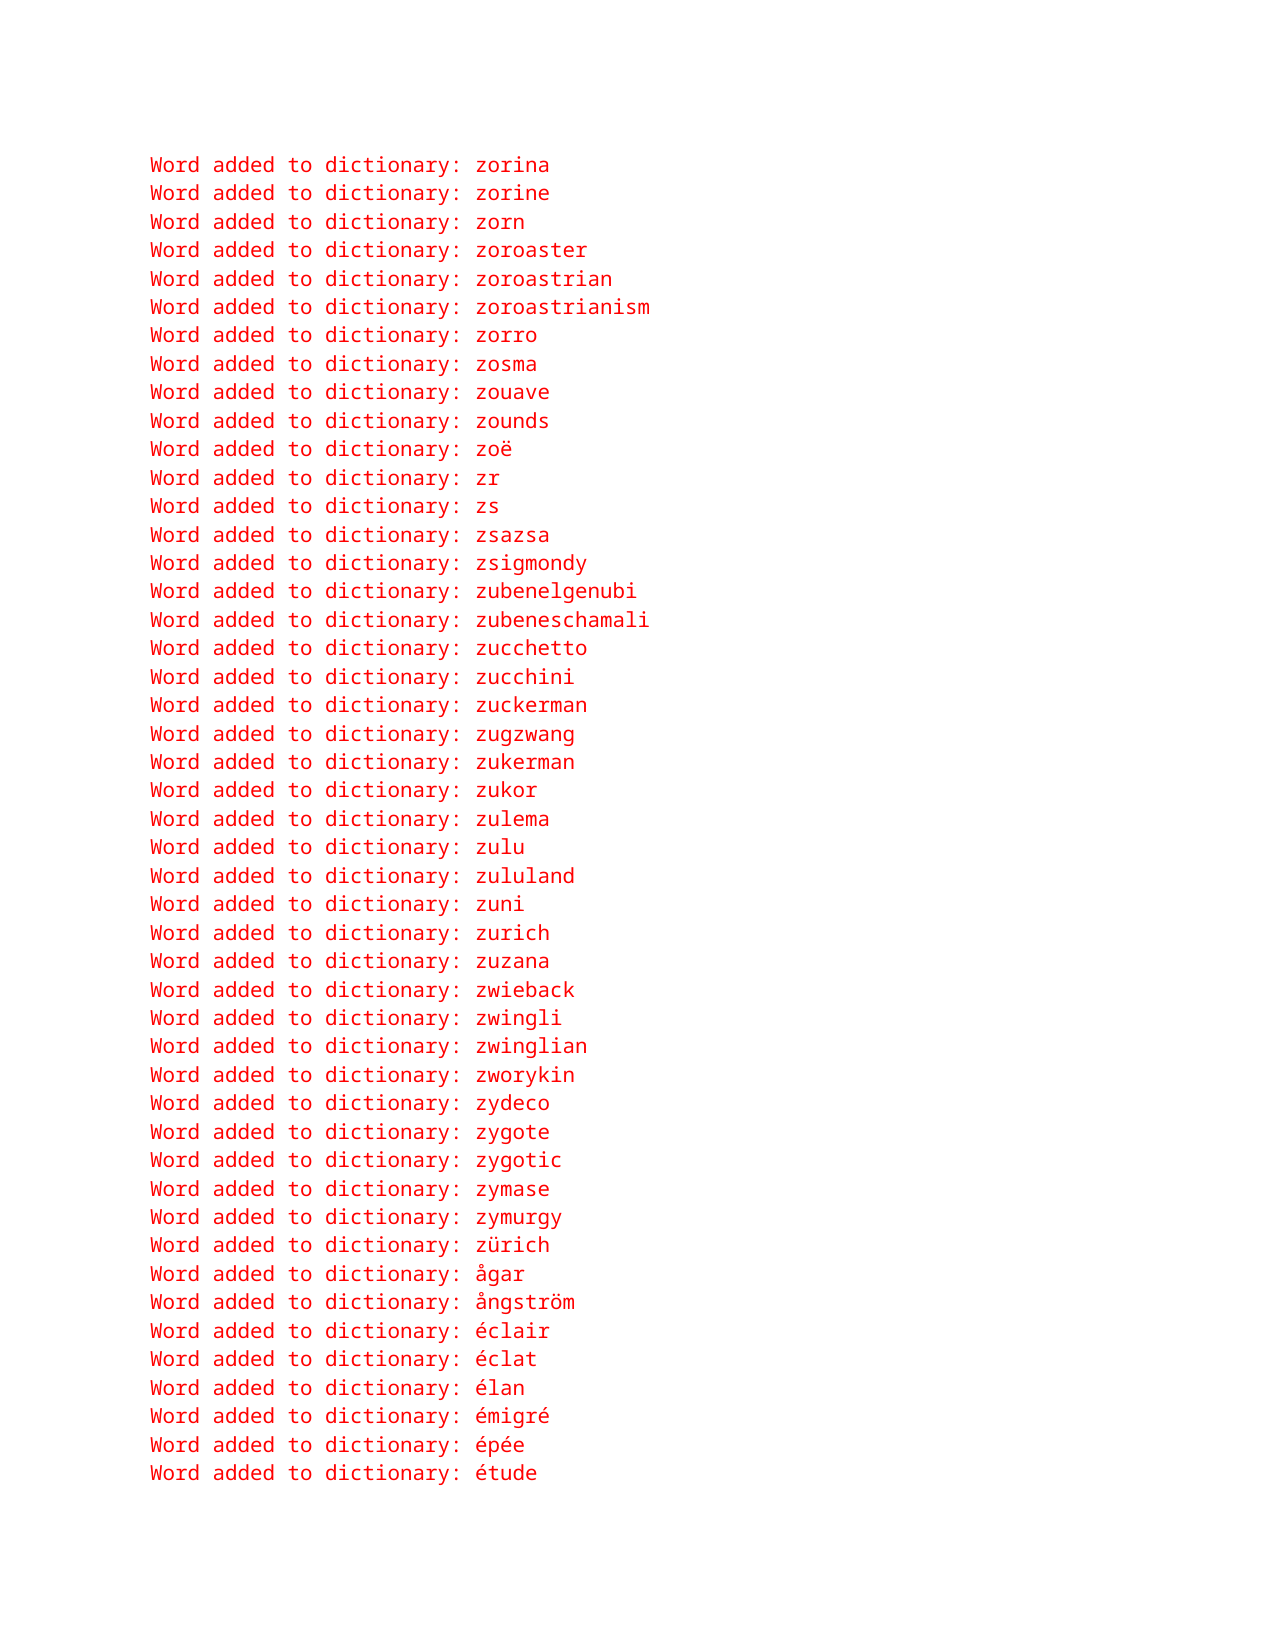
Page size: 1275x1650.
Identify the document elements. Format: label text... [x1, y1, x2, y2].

text Word added to dictionary: ångström [150, 1287, 1125, 1316]
text Word added to dictionary: ågar [150, 1259, 1125, 1287]
text Word added to dictionary: zorn [150, 207, 1125, 235]
text Word added to dictionary: étude [150, 1458, 1125, 1487]
text Word added to dictionary: zorine [150, 178, 1125, 207]
text Word added to dictionary: zubeneschamali [150, 605, 1125, 633]
text Word added to dictionary: zsigmondy [150, 548, 1125, 577]
text Word added to dictionary: émigré [150, 1401, 1125, 1430]
text Word added to dictionary: éclair [150, 1316, 1125, 1344]
text Word added to dictionary: épée [150, 1430, 1125, 1458]
text Word added to dictionary: zulu [150, 832, 1125, 861]
text Word added to dictionary: zworykin [150, 1060, 1125, 1088]
text Word added to dictionary: zorina [150, 150, 1125, 178]
text Word added to dictionary: zuckerman [150, 690, 1125, 719]
text Word added to dictionary: zorro [150, 321, 1125, 349]
text Word added to dictionary: zsazsa [150, 520, 1125, 548]
text Word added to dictionary: zoë [150, 434, 1125, 463]
text Word added to dictionary: zouave [150, 377, 1125, 406]
text Word added to dictionary: zukerman [150, 747, 1125, 776]
text Word added to dictionary: zr [150, 463, 1125, 491]
text Word added to dictionary: zulema [150, 804, 1125, 832]
text Word added to dictionary: zoroaster [150, 235, 1125, 264]
text Word added to dictionary: zuni [150, 889, 1125, 918]
text Word added to dictionary: zwinglian [150, 1032, 1125, 1060]
text Word added to dictionary: zounds [150, 406, 1125, 434]
text Word added to dictionary: zs [150, 491, 1125, 520]
text Word added to dictionary: zoroastrianism [150, 292, 1125, 321]
text Word added to dictionary: zucchetto [150, 633, 1125, 662]
text Word added to dictionary: zululand [150, 861, 1125, 889]
text Word added to dictionary: zydeco [150, 1088, 1125, 1117]
text Word added to dictionary: zuzana [150, 946, 1125, 975]
text Word added to dictionary: zugzwang [150, 719, 1125, 747]
text Word added to dictionary: zwieback [150, 975, 1125, 1003]
text Word added to dictionary: zukor [150, 776, 1125, 804]
text Word added to dictionary: zubenelgenubi [150, 577, 1125, 605]
text Word added to dictionary: zygote [150, 1117, 1125, 1145]
text Word added to dictionary: zwingli [150, 1003, 1125, 1032]
text Word added to dictionary: zygotic [150, 1145, 1125, 1174]
text Word added to dictionary: éclat [150, 1344, 1125, 1373]
text Word added to dictionary: zoroastrian [150, 264, 1125, 292]
text Word added to dictionary: zurich [150, 918, 1125, 946]
text Word added to dictionary: zymurgy [150, 1202, 1125, 1231]
text Word added to dictionary: zosma [150, 349, 1125, 377]
text Word added to dictionary: élan [150, 1373, 1125, 1401]
text Word added to dictionary: zürich [150, 1231, 1125, 1259]
text Word added to dictionary: zucchini [150, 662, 1125, 690]
text Word added to dictionary: zymase [150, 1174, 1125, 1202]
